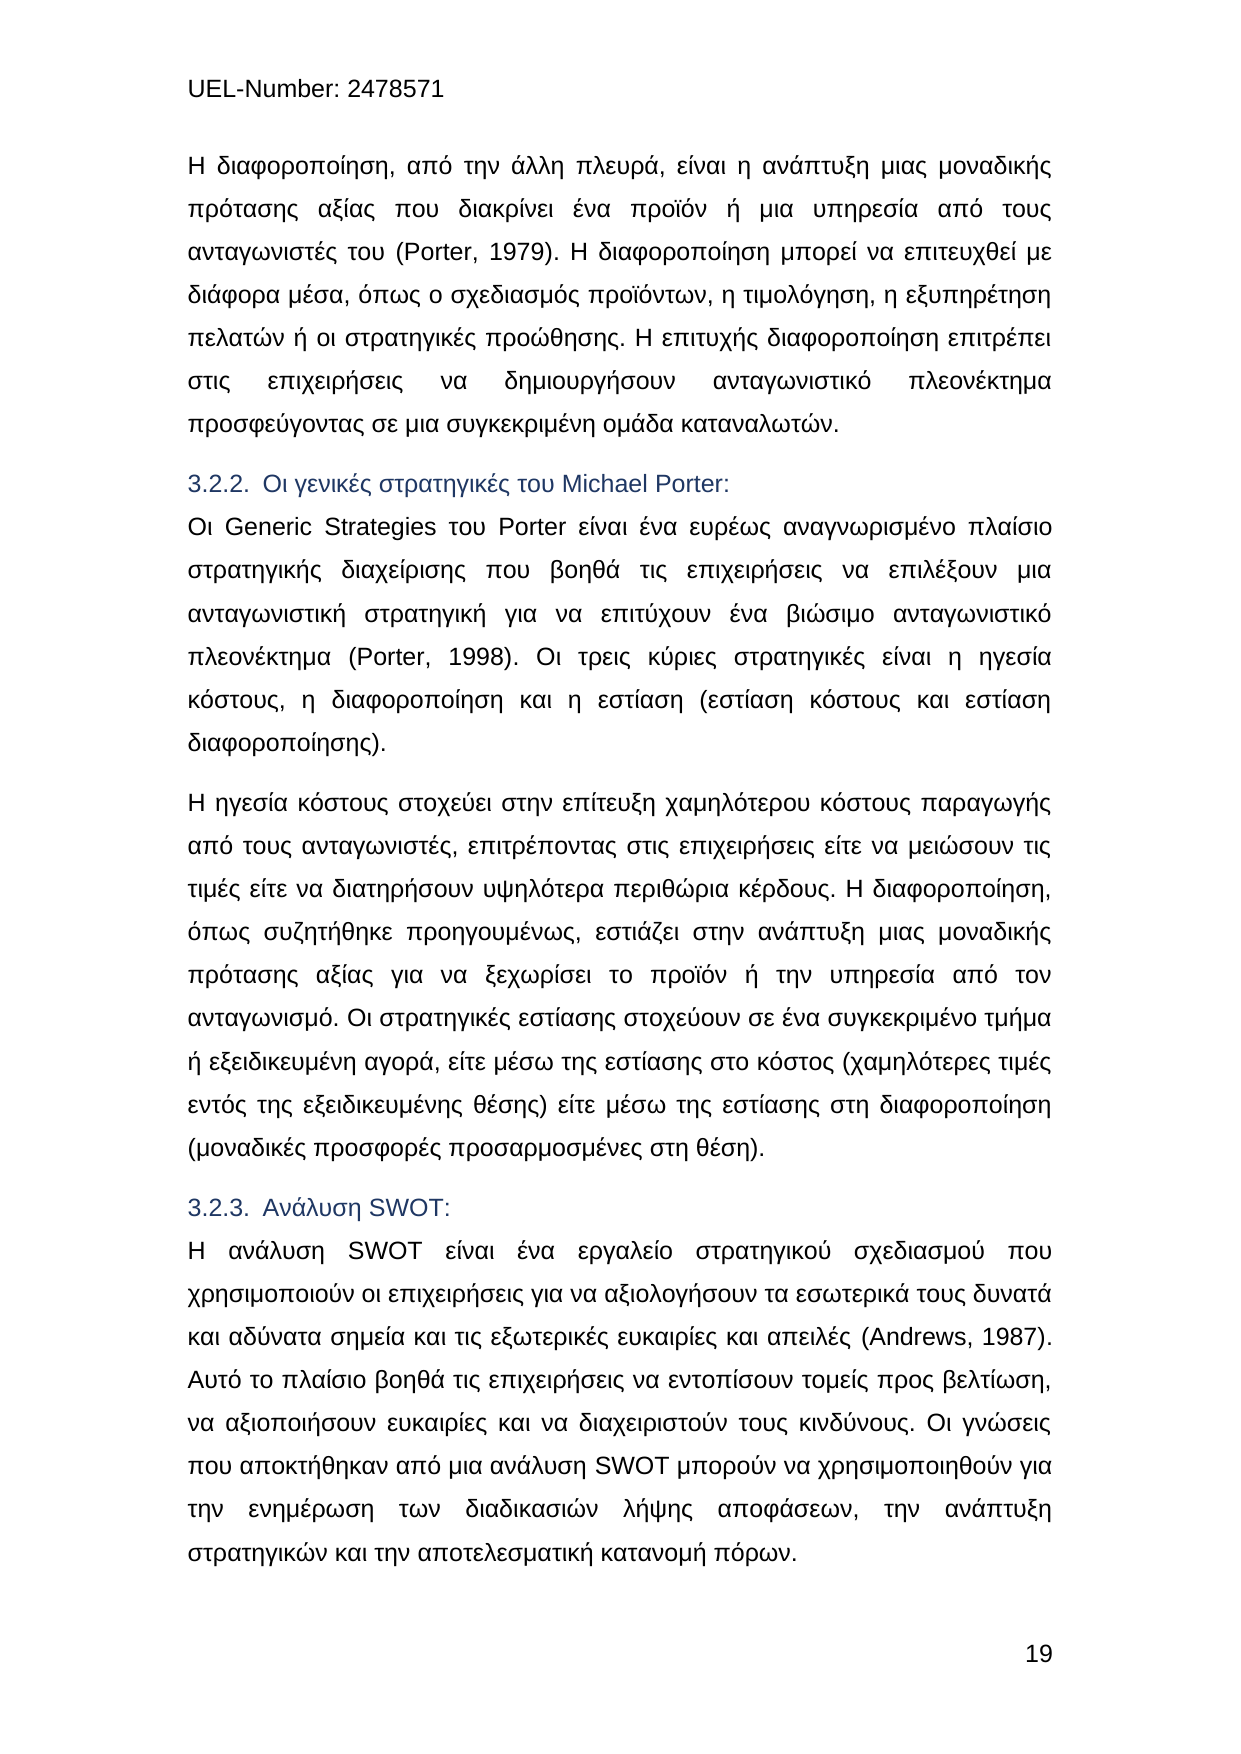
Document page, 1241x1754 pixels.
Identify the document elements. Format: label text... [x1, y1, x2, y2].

subtitle Οι γενικές στρατηγικές του Michael Porter: [187, 469, 1053, 498]
text Η ανάλυση SWOT είναι ένα εργαλείο στρατηγικού σχεδιασμού που χρησιμοποιούν οι επιχειρήσεις για να αξιολογήσουν τα εσωτερικά τους δυνατά και αδύνατα σημεία και τις εξωτερικές ευκαιρίες και απειλές . Αυτό το πλαίσιο βοηθά τις επιχειρήσεις να εντοπίσουν τομείς προς βελτίωση, να αξιοποιήσουν ευκαιρίες και να διαχειριστούν τους κινδύνους. Οι γνώσεις που αποκτήθηκαν από μια ανάλυση SWOT μπορούν να χρησιμοποιηθούν για την ενημέρωση των διαδικασιών λήψης αποφάσεων, την ανάπτυξη στρατηγικών και την αποτελεσματική κατανομή πόρων. [187, 1236, 1053, 1566]
subtitle Ανάλυση SWOT: [187, 1193, 1053, 1221]
text Οι Generic Strategies του Porter είναι ένα ευρέως αναγνωρισμένο πλαίσιο στρατηγικής διαχείρισης που βοηθά τις επιχειρήσεις να επιλέξουν μια ανταγωνιστική στρατηγική για να επιτύχουν ένα βιώσιμο ανταγωνιστικό πλεονέκτημα . Οι τρεις κύριες στρατηγικές είναι η ηγεσία κόστους, η διαφοροποίηση και η εστίαση (εστίαση κόστους και εστίαση διαφοροποίησης). [187, 512, 1053, 757]
text Η διαφοροποίηση, από την άλλη πλευρά, είναι η ανάπτυξη μιας μοναδικής πρότασης αξίας που διακρίνει ένα προϊόν ή μια υπηρεσία από τους ανταγωνιστές του . Η διαφοροποίηση μπορεί να επιτευχθεί με διάφορα μέσα, όπως ο σχεδιασμός προϊόντων, η τιμολόγηση, η εξυπηρέτηση πελατών ή οι στρατηγικές προώθησης. Η επιτυχής διαφοροποίηση επιτρέπει στις επιχειρήσεις να δημιουργήσουν ανταγωνιστικό πλεονέκτημα προσφεύγοντας σε μια συγκεκριμένη ομάδα καταναλωτών. [187, 151, 1053, 438]
text Η ηγεσία κόστους στοχεύει στην επίτευξη χαμηλότερου κόστους παραγωγής από τους ανταγωνιστές, επιτρέποντας στις επιχειρήσεις είτε να μειώσουν τις τιμές είτε να διατηρήσουν υψηλότερα περιθώρια κέρδους. Η διαφοροποίηση, όπως συζητήθηκε προηγουμένως, εστιάζει στην ανάπτυξη μιας μοναδικής πρότασης αξίας για να ξεχωρίσει το προϊόν ή την υπηρεσία από τον ανταγωνισμό. Οι στρατηγικές εστίασης στοχεύουν σε ένα συγκεκριμένο τμήμα ή εξειδικευμένη αγορά, είτε μέσω της εστίασης στο κόστος (χαμηλότερες τιμές εντός της εξειδικευμένης θέσης) είτε μέσω της εστίασης στη διαφοροποίηση (μοναδικές προσφορές προσαρμοσμένες στη θέση). [187, 788, 1053, 1162]
